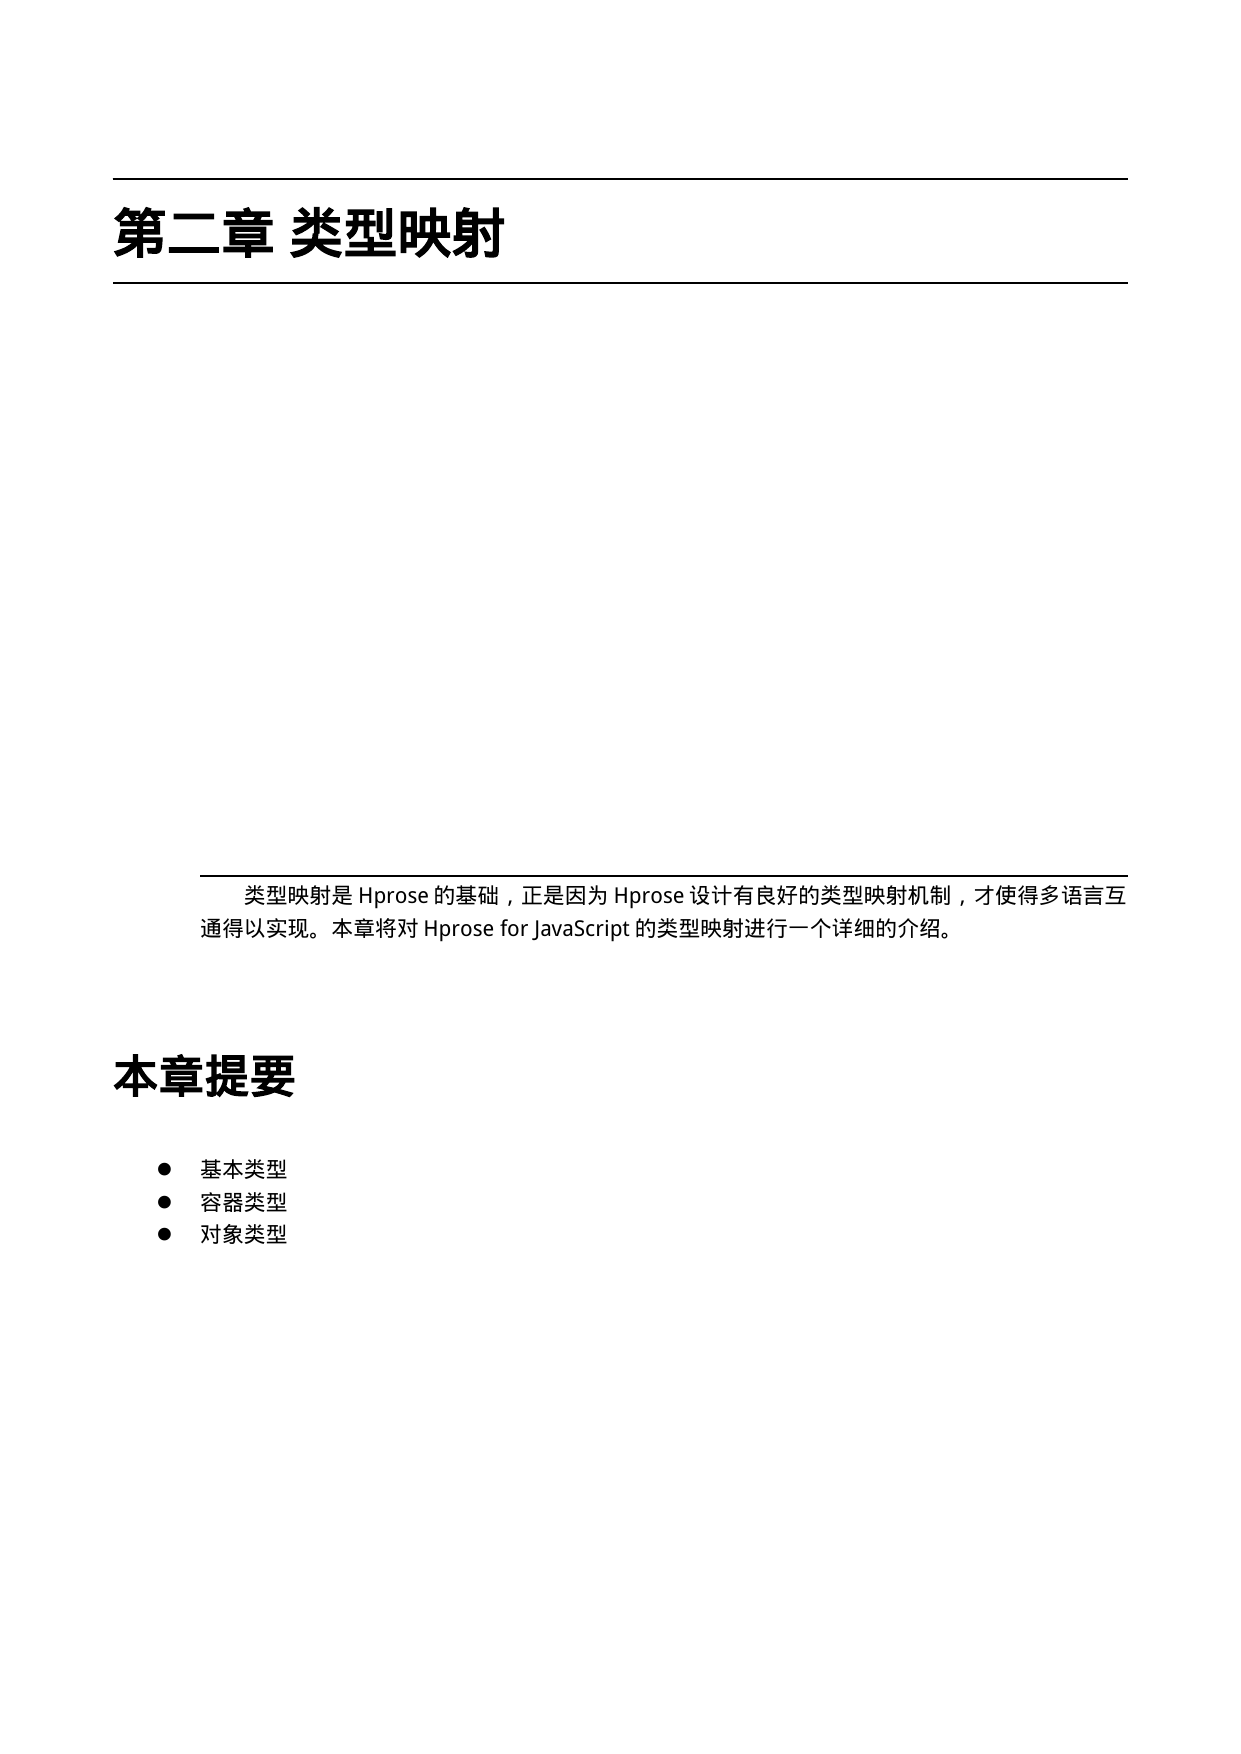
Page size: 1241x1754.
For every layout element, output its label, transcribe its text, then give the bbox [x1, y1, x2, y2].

subtitle 本章提要 [112, 1042, 1128, 1107]
text 类型映射是Hprose的基础，正是因为Hprose设计有良好的类型映射机制，才使得多语言互通得以实现。本章将对Hprose for JavaScript的类型映射进行一个详细的介绍。 [200, 877, 1128, 944]
text 容器类型 [156, 1185, 1128, 1218]
subtitle 第二章 类型映射 [112, 179, 1128, 284]
text 对象类型 [156, 1218, 1128, 1250]
text 基本类型 [156, 1153, 1128, 1185]
